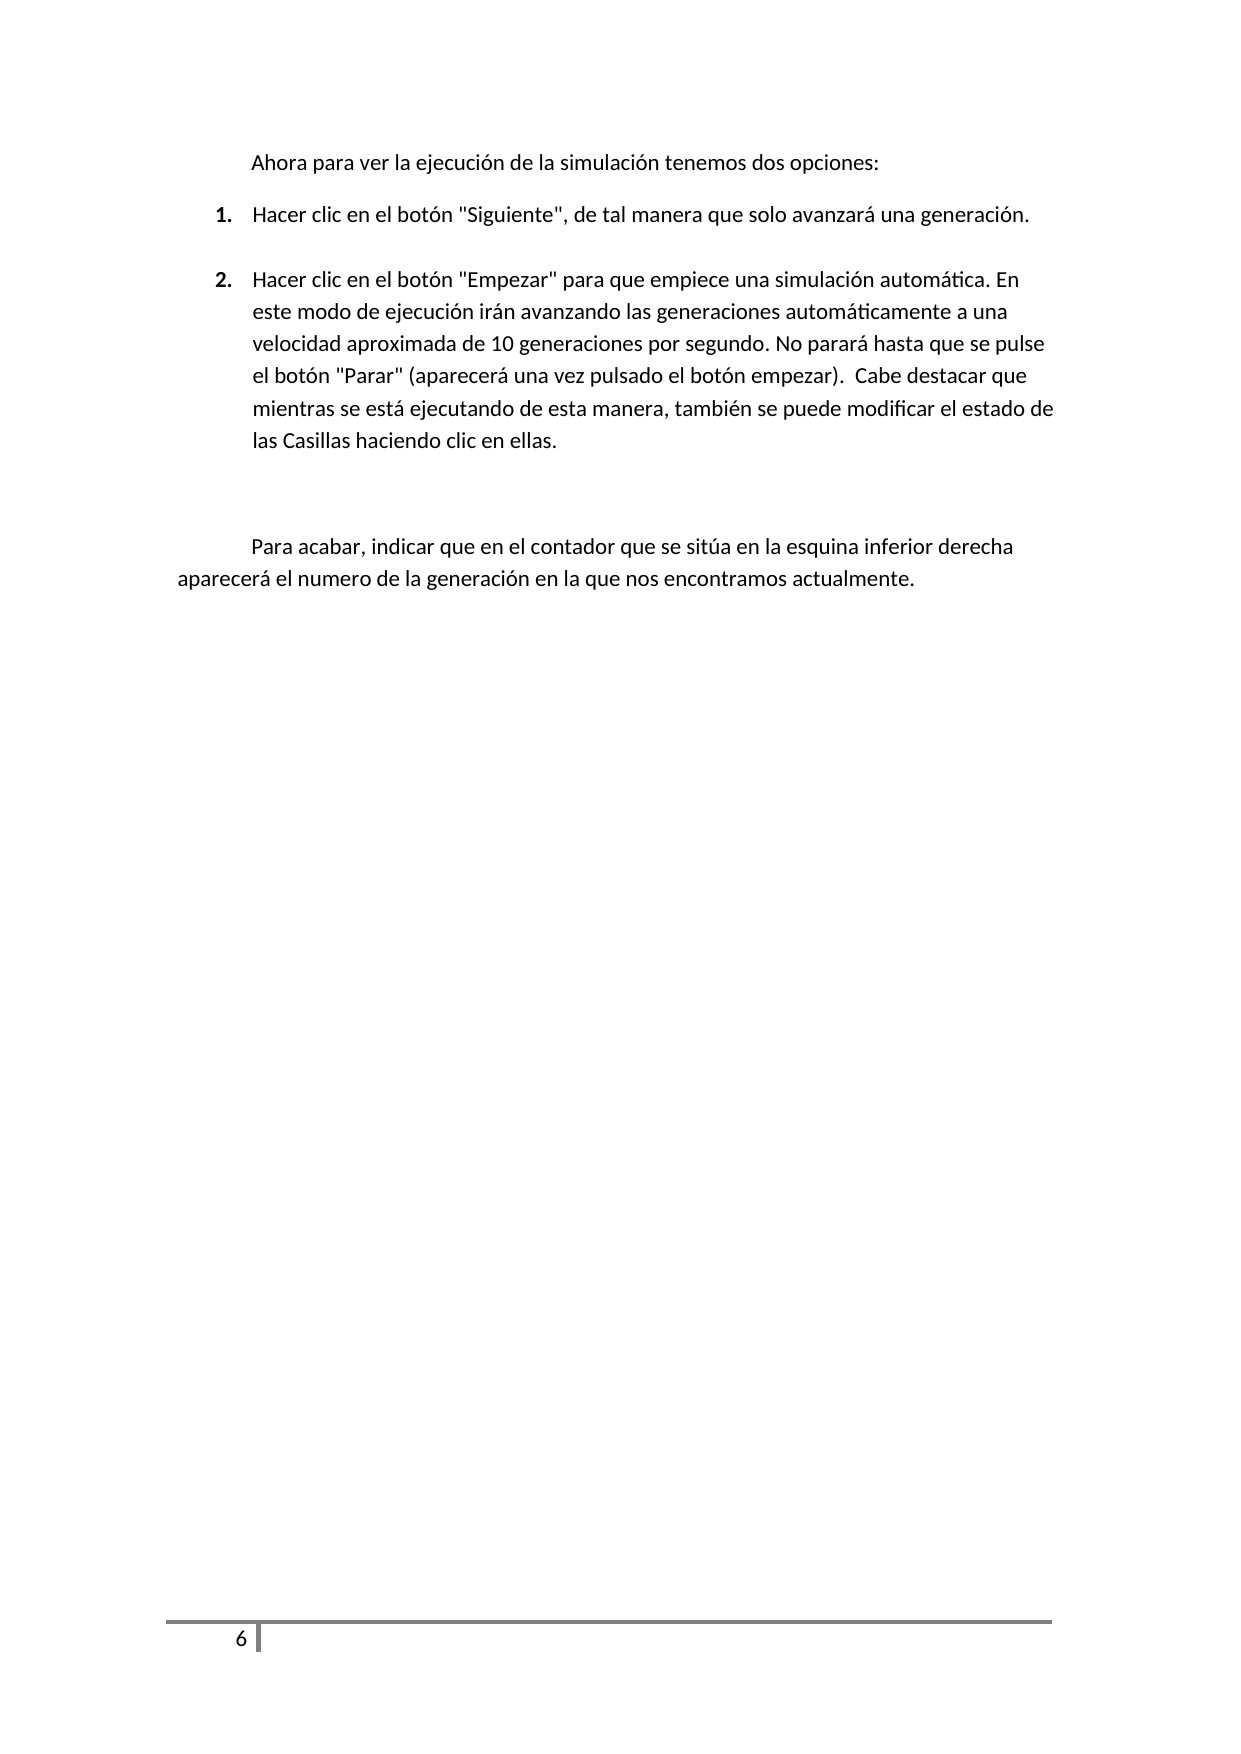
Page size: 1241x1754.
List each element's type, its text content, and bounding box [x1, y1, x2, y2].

list Hacer clic en el botón "Siguiente", de tal manera que solo avanzará una generación. [215, 201, 1063, 229]
list Hacer clic en el botón "Empezar" para que empiece una simulación automática. En este modo de ejecución irán avanzando las generaciones automáticamente a una velocidad aproximada de 10 generaciones por segundo. No parará hasta que se pulse el botón "Parar" (aparecerá una vez pulsado el botón empezar). Cabe destacar que mientras se está ejecutando de esta manera, también se puede modificar el estado de las Casillas haciendo clic en ellas. [215, 265, 1063, 454]
text Ahora para ver la ejecución de la simulación tenemos dos opciones: [177, 148, 1063, 176]
text Para acabar, indicar que en el contador que se sitúa en la esquina inferior derecha aparecerá el numero de la generación en la que nos encontramos actualmente. [177, 532, 1063, 592]
